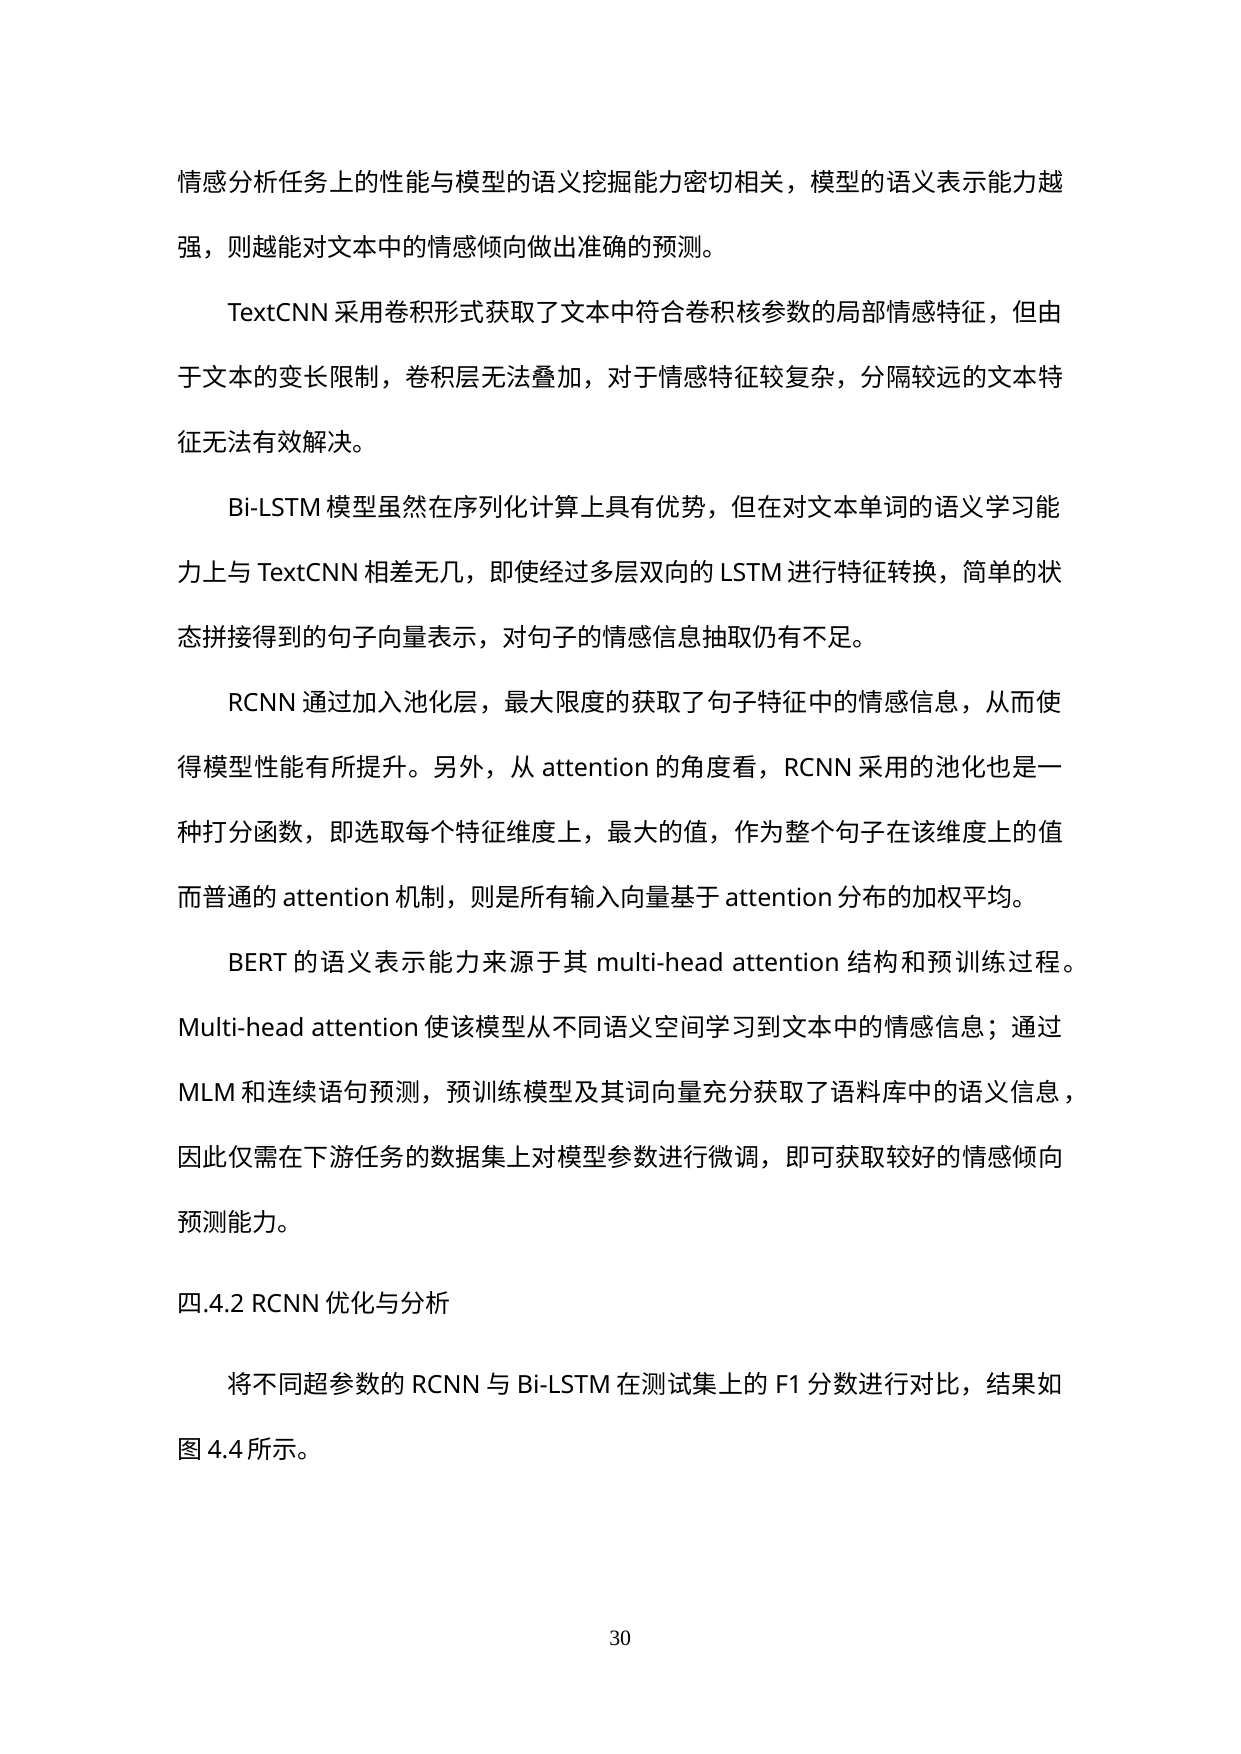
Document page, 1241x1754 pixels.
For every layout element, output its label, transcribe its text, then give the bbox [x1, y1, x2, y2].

text RCNN通过加入池化层，最大限度的获取了句子特征中的情感信息，从而使得模型性能有所提升。另外，从attention的角度看，RCNN采用的池化也是一种打分函数，即选取每个特征维度上，最大的值，作为整个句子在该维度上的值，而普通的attention机制，则是所有输入向量基于attention分布的加权平均。 [177, 668, 1063, 928]
list RCNN优化与分析 [177, 1269, 1063, 1334]
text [177, 148, 1063, 278]
text 将不同超参数的RCNN与Bi-LSTM在测试集上的F1分数进行对比，结果如图4.4所示。 [177, 1350, 1063, 1480]
text TextCNN采用卷积形式获取了文本中符合卷积核参数的局部情感特征，但由于文本的变长限制，卷积层无法叠加，对于情感特征较复杂，分隔较远的文本特征无法有效解决。 [177, 278, 1063, 473]
text BERT的语义表示能力来源于其multi-head attention结构和预训练过程。Multi-head attention使该模型从不同语义空间学习到文本中的情感信息；通过MLM和连续语句预测，预训练模型及其词向量充分获取了语料库中的语义信息，因此仅需在下游任务的数据集上对模型参数进行微调，即可获取较好的情感倾向预测能力。 [177, 928, 1063, 1253]
text Bi-LSTM模型虽然在序列化计算上具有优势，但在对文本单词的语义学习能力上与TextCNN相差无几，即使经过多层双向的LSTM进行特征转换，简单的状态拼接得到的句子向量表示，对句子的情感信息抽取仍有不足。 [177, 473, 1063, 668]
